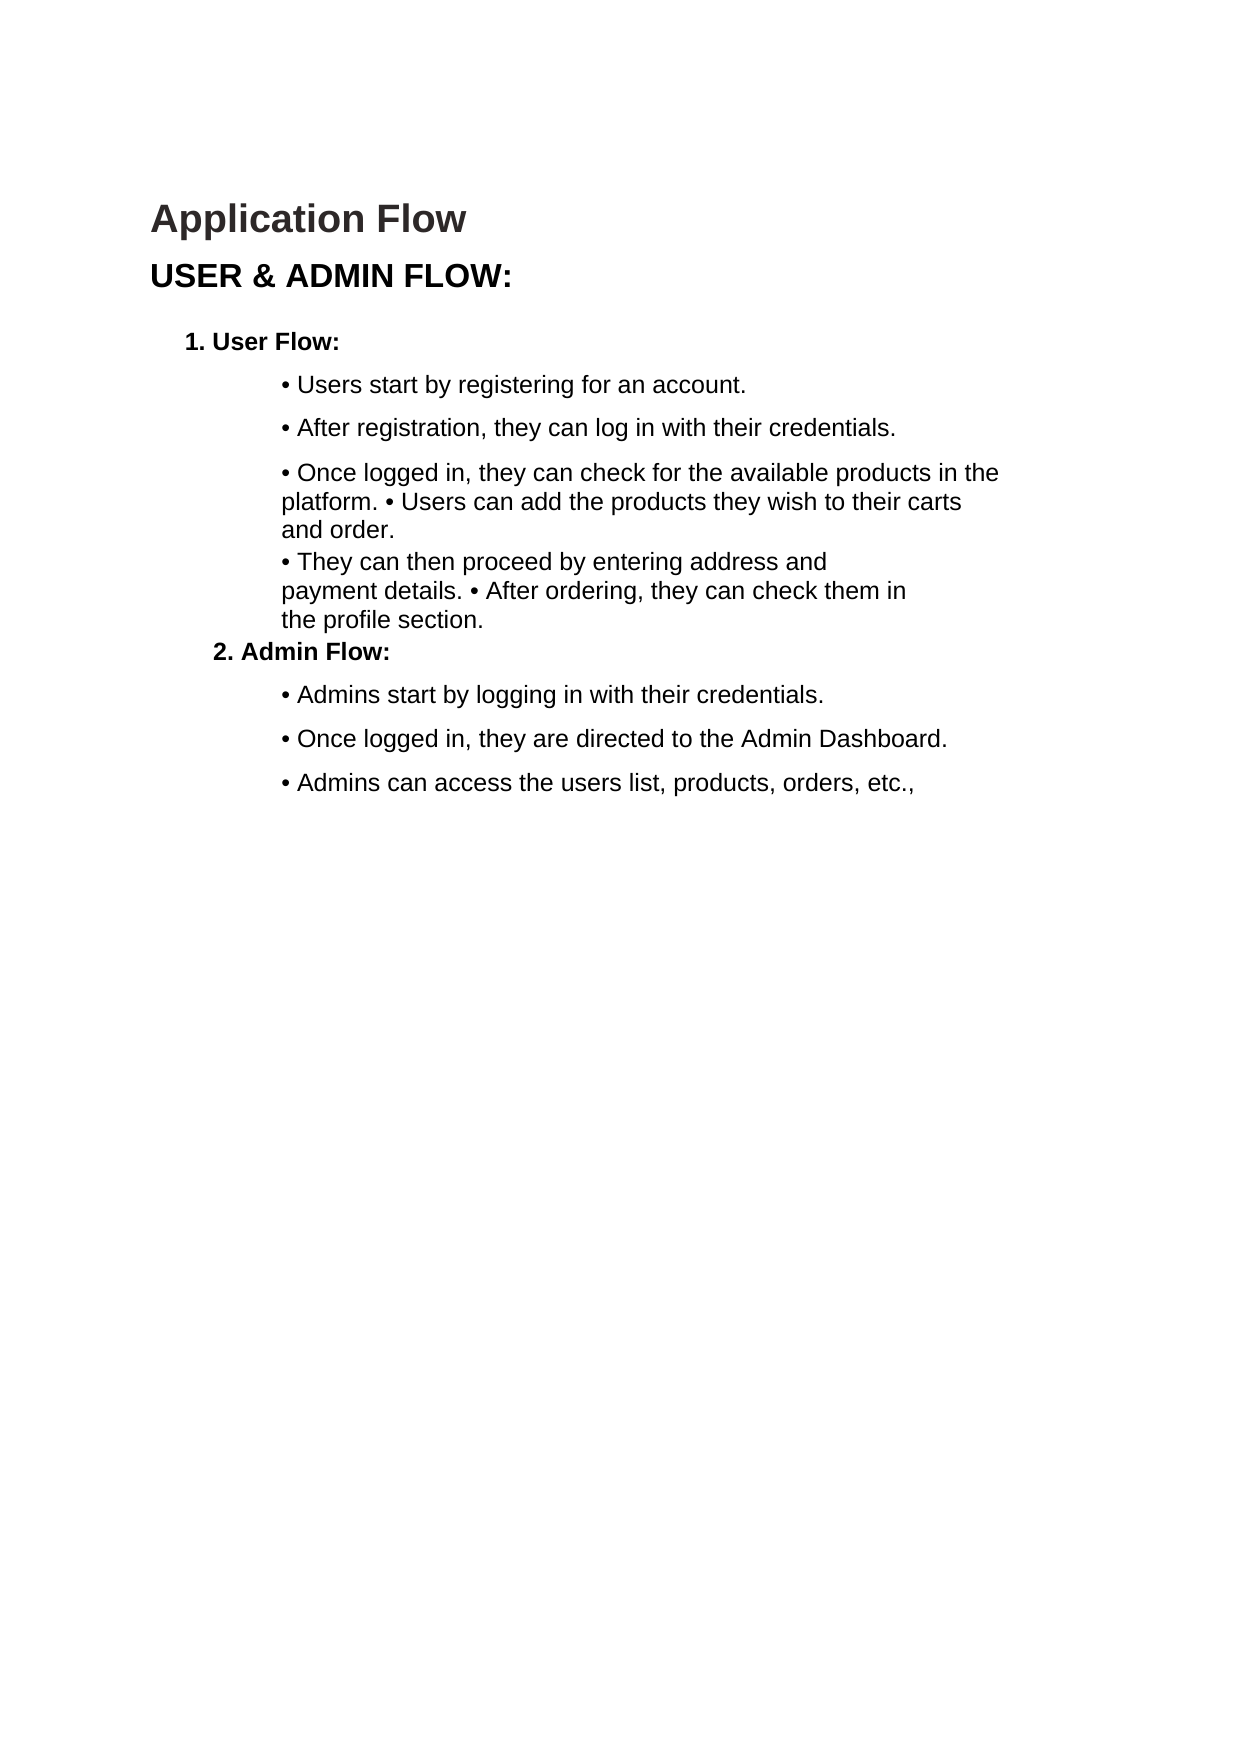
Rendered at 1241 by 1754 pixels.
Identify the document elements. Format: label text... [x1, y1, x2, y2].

text 2. Admin Flow: [150, 637, 908, 665]
text • Once logged in, they can check for the available products in the platform. • Users can add the products they wish to their carts and order. [281, 458, 1003, 544]
text • Admins can access the users list, products, orders, etc., [281, 768, 1090, 797]
text USER & ADMIN FLOW: [150, 256, 1090, 295]
text 1. User Flow: [184, 327, 1090, 355]
text • After registration, they can log in with their credentials. [281, 413, 1090, 442]
text • Once logged in, they are directed to the Admin Dashboard. [281, 724, 1090, 753]
text • They can then proceed by entering address and payment details. • After ordering, they can check them in the profile section. [281, 547, 908, 633]
text • Admins start by logging in with their credentials. [281, 680, 1090, 708]
text • Users start by registering for an account. [281, 370, 1090, 399]
text Application Flow [150, 181, 1090, 241]
